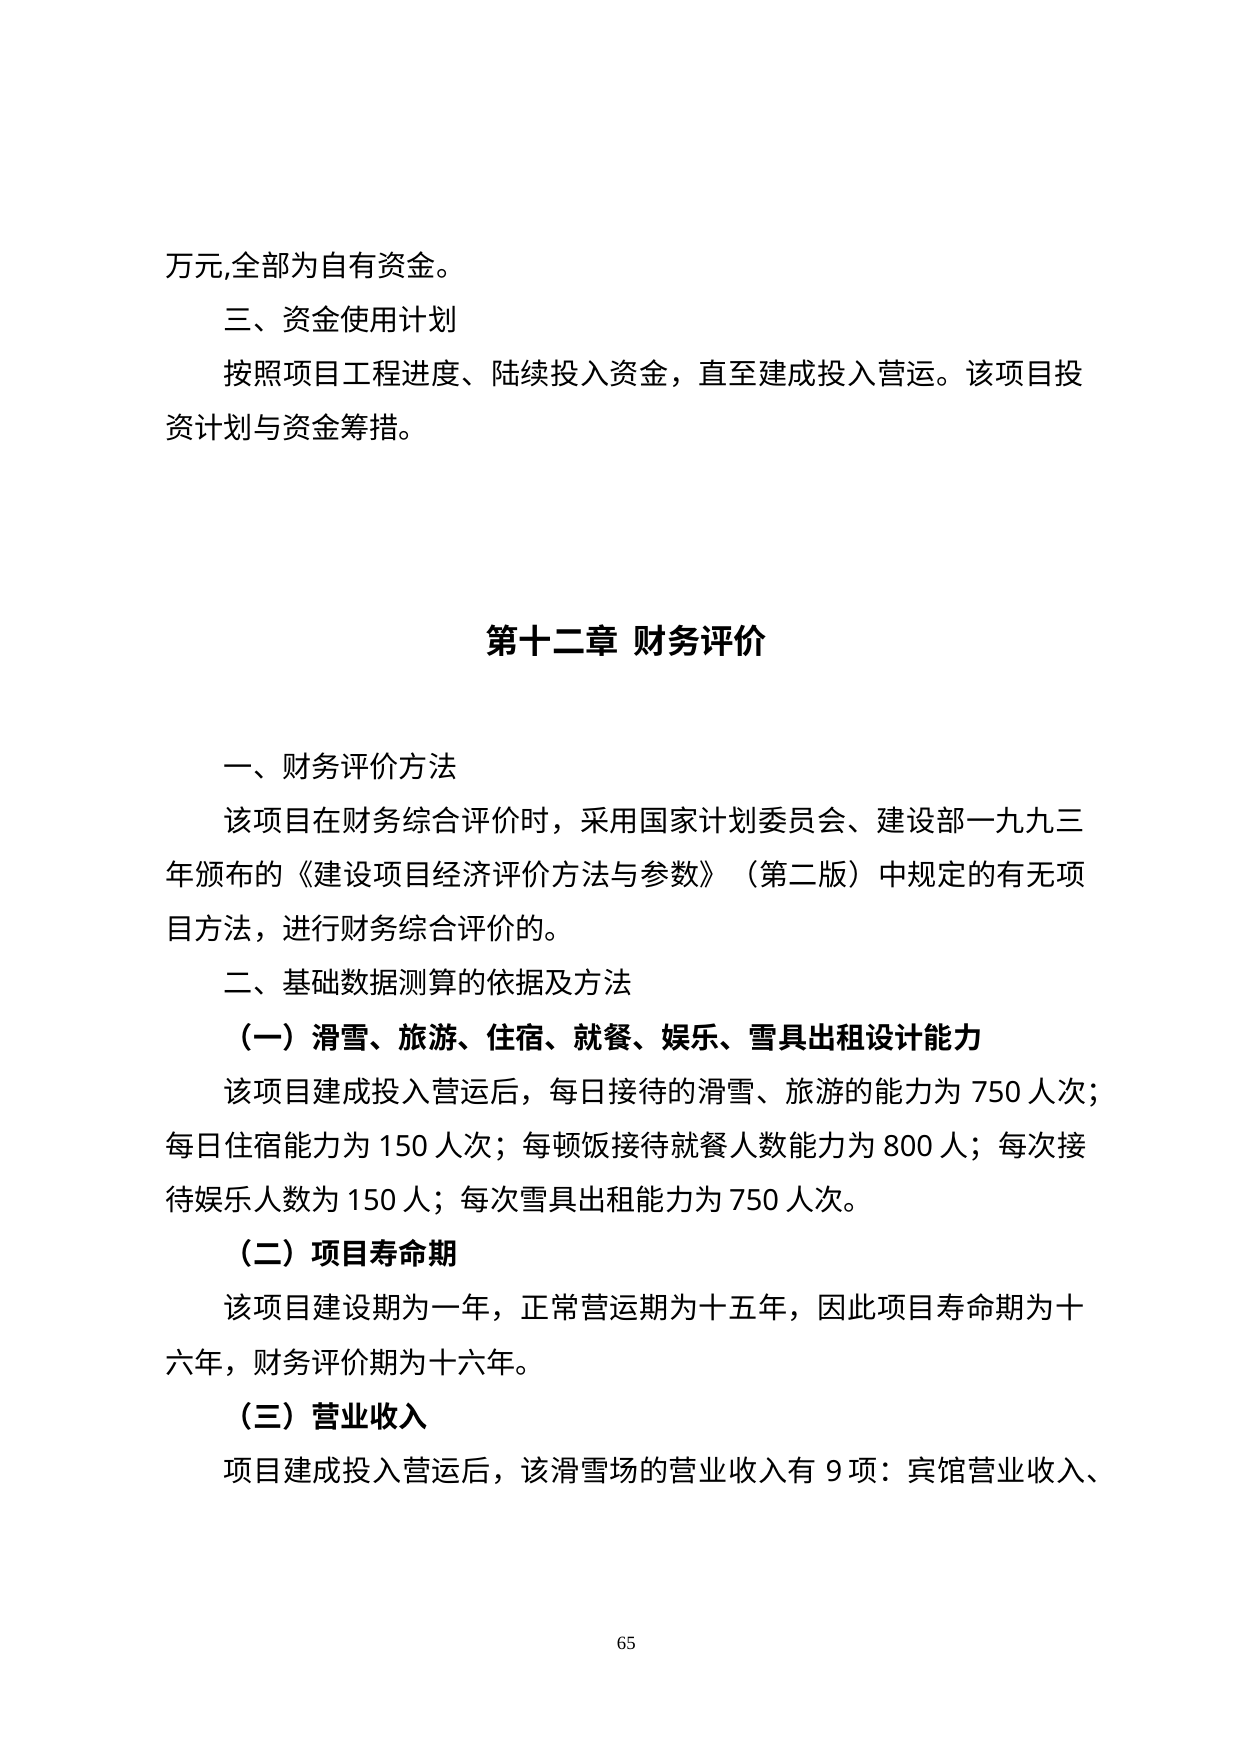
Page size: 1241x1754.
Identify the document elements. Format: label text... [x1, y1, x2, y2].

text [165, 233, 1087, 287]
subtitle 第十二章 财务评价 [165, 607, 1087, 672]
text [165, 1438, 1087, 1492]
text 一、财务评价方法 [165, 734, 1087, 788]
text （一）滑雪、旅游、住宿、就餐、娱乐、雪具出租设计能力 [165, 1005, 1087, 1059]
text 按照项目工程进度、陆续投入资金，直至建成投入营运。该项目投资计划与资金筹措。 [165, 341, 1087, 449]
text 该项目建成投入营运后，每日接待的滑雪、旅游的能力为750人次；每日住宿能力为150人次；每顿饭接待就餐人数能力为800人；每次接待娱乐人数为150人；每次雪具出租能力为750人次。 [165, 1059, 1087, 1221]
text （二）项目寿命期 [165, 1221, 1087, 1276]
text 该项目建设期为一年，正常营运期为十五年，因此项目寿命期为十六年，财务评价期为十六年。 [165, 1276, 1087, 1384]
text 三、资金使用计划 [165, 287, 1087, 341]
text 二、基础数据测算的依据及方法 [165, 951, 1087, 1005]
text 该项目在财务综合评价时，采用国家计划委员会、建设部一九九三年颁布的《建设项目经济评价方法与参数》（第二版）中规定的有无项目方法，进行财务综合评价的。 [165, 788, 1087, 951]
text （三）营业收入 [165, 1384, 1087, 1438]
